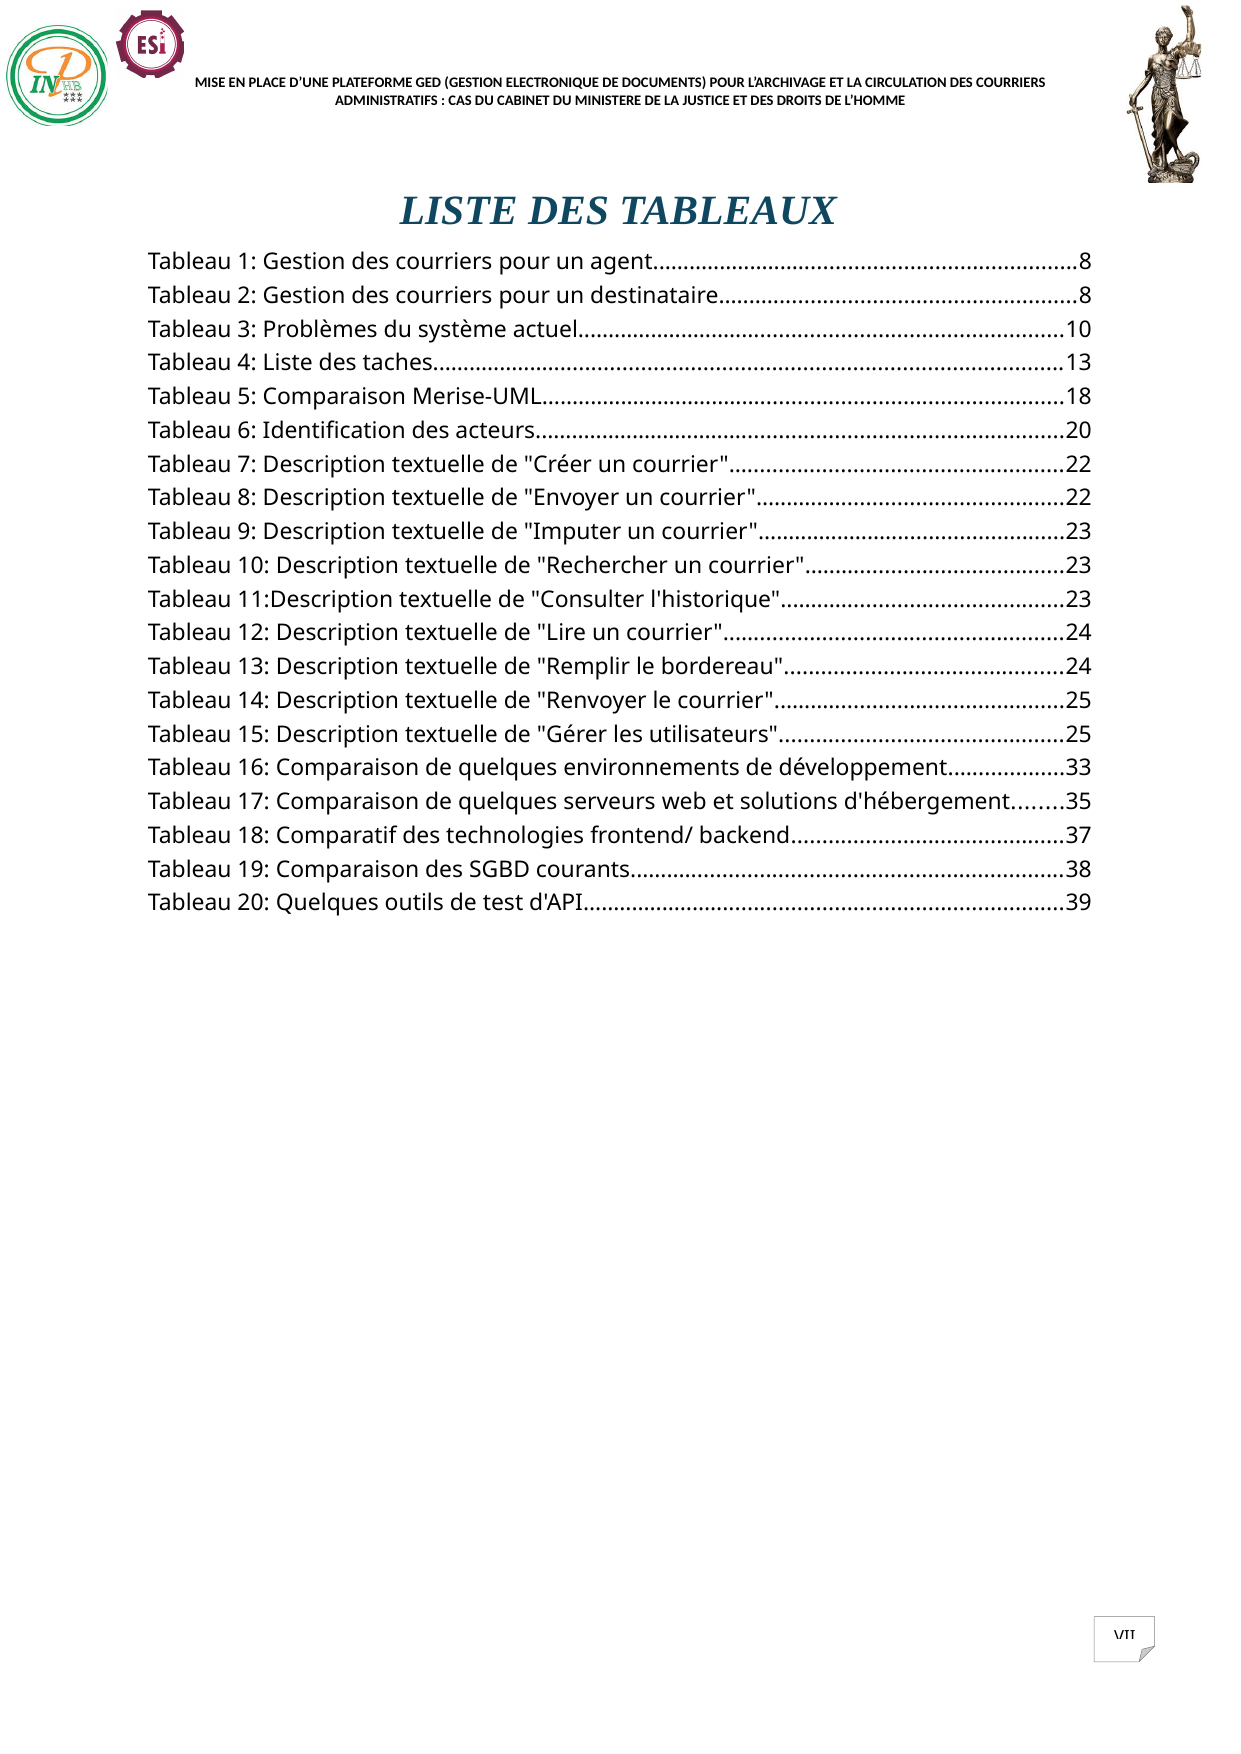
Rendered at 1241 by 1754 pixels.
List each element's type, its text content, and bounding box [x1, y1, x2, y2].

text Tableau 13: Description textuelle de "Remplir le bordereau" 24 [148, 650, 1093, 681]
text Tableau 6: Identification des acteurs 20 [148, 414, 1093, 445]
text Tableau 2: Gestion des courriers pour un destinataire 8 [148, 279, 1093, 310]
text Tableau 17: Comparaison de quelques serveurs web et solutions d'hébergement 35 [148, 785, 1093, 816]
picture [4, 22, 108, 126]
subtitle LISTE DES TABLEAUX [148, 185, 1093, 233]
text Tableau 5: Comparaison Merise-UML 18 [148, 380, 1093, 411]
text Tableau 8: Description textuelle de "Envoyer un courrier" 22 [148, 481, 1093, 513]
text Tableau 14: Description textuelle de "Renvoyer le courrier" 25 [148, 684, 1093, 715]
picture [115, 8, 184, 78]
text Tableau 18: Comparatif des technologies frontend/ backend 37 [148, 819, 1093, 850]
text Tableau 4: Liste des taches 13 [148, 346, 1093, 378]
text Tableau 16: Comparaison de quelques environnements de développement 33 [148, 751, 1093, 783]
text Tableau 3: Problèmes du système actuel 10 [148, 313, 1093, 344]
text Tableau 10: Description textuelle de "Rechercher un courrier" 23 [148, 549, 1093, 580]
text Tableau 11:Description textuelle de "Consulter l'historique" 23 [148, 583, 1093, 614]
picture [1126, 5, 1202, 183]
text Tableau 9: Description textuelle de "Imputer un courrier" 23 [148, 515, 1093, 546]
text Tableau 15: Description textuelle de "Gérer les utilisateurs" 25 [148, 718, 1093, 749]
text Tableau 1: Gestion des courriers pour un agent 8 [148, 245, 1093, 276]
text Tableau 20: Quelques outils de test d'API 39 [148, 886, 1093, 918]
text Tableau 7: Description textuelle de "Créer un courrier" 22 [148, 448, 1093, 479]
text Tableau 12: Description textuelle de "Lire un courrier" 24 [148, 616, 1093, 648]
text Tableau 19: Comparaison des SGBD courants 38 [148, 853, 1093, 884]
